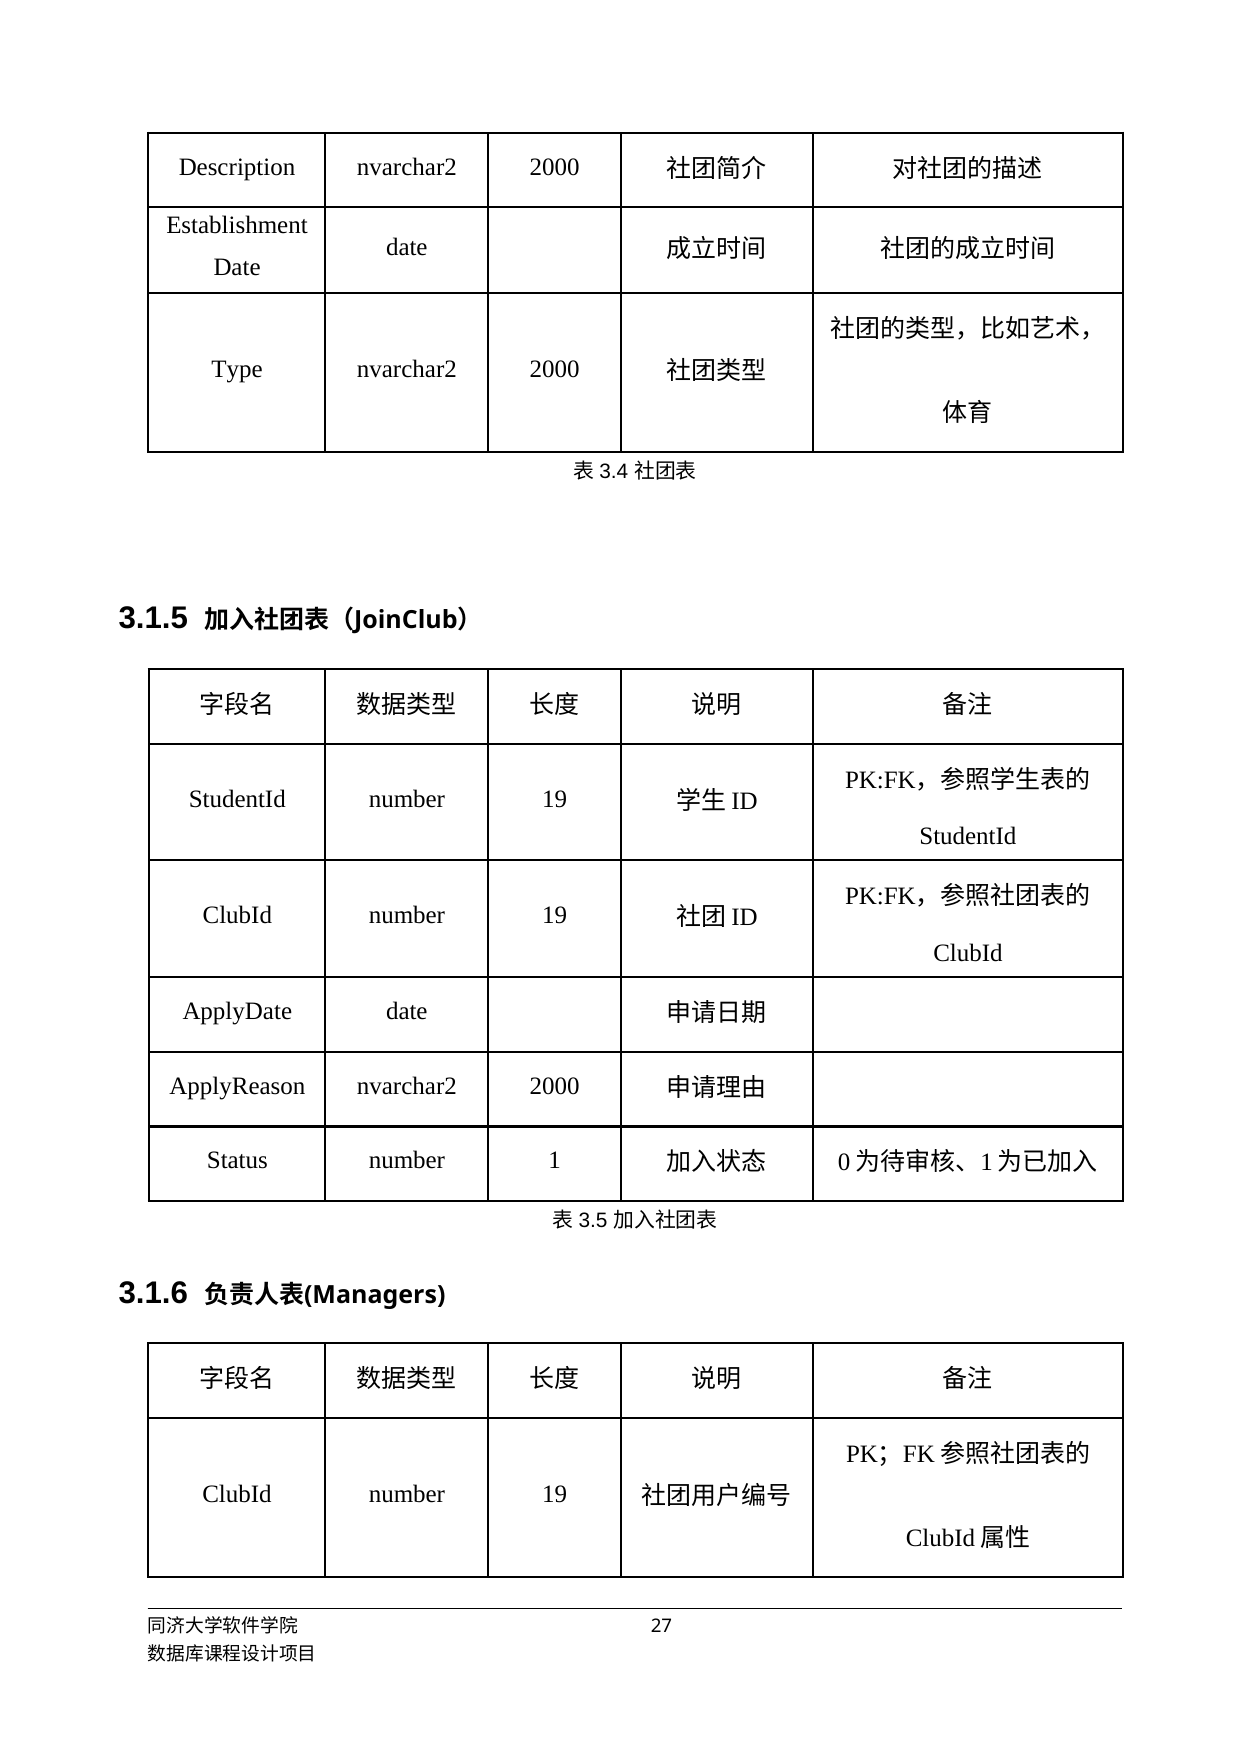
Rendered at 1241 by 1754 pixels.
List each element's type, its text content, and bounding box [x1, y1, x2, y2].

table_cell ApplyDate [150, 978, 324, 1051]
table_cell 19 [489, 1419, 620, 1576]
table_cell 2000 [489, 294, 620, 451]
table_cell ClubId [150, 861, 324, 976]
subtitle 加入社团表（JoinClub） [118, 585, 1122, 650]
table_header 字段名 [149, 1344, 324, 1417]
table_header 备注 [814, 670, 1122, 743]
table_cell number [326, 1128, 487, 1200]
table_cell 19 [489, 745, 620, 859]
table_cell Type [149, 294, 324, 451]
table_header 长度 [489, 670, 620, 743]
table_cell 社团简介 [622, 134, 812, 206]
table_cell 社团的成立时间 [814, 208, 1122, 292]
table_cell 成立时间 [622, 208, 812, 292]
table_cell [814, 978, 1122, 1051]
table_cell 1 [489, 1128, 620, 1200]
table_header 备注 [814, 1344, 1122, 1417]
table_cell number [326, 745, 487, 859]
table_cell 19 [489, 861, 620, 976]
table_cell PK:FK，参照学生表的StudentId [814, 745, 1122, 859]
table_cell 0为待审核、1为已加入 [814, 1128, 1122, 1200]
table_cell nvarchar2 [326, 1053, 487, 1125]
table_header 说明 [622, 670, 812, 743]
table_cell PK:FK，参照社团表的ClubId [814, 861, 1122, 976]
table_cell nvarchar2 [326, 294, 487, 451]
table_cell 申请日期 [622, 978, 812, 1051]
table_cell date [326, 978, 487, 1051]
table_header 数据类型 [326, 1344, 487, 1417]
table_cell number [326, 861, 487, 976]
table_cell 加入状态 [622, 1128, 812, 1200]
table_cell ClubId [149, 1419, 324, 1576]
table_cell 社团用户编号 [622, 1419, 812, 1576]
table_cell Description [149, 134, 324, 206]
table_cell number [326, 1419, 487, 1576]
table_cell 2000 [489, 134, 620, 206]
table_cell [489, 208, 620, 292]
table_cell date [326, 208, 487, 292]
table_header 数据类型 [326, 670, 487, 743]
table_cell [489, 978, 620, 1051]
table_cell Status [150, 1128, 324, 1200]
table_cell nvarchar2 [326, 134, 487, 206]
table_header 字段名 [150, 670, 324, 743]
table_cell 申请理由 [622, 1053, 812, 1125]
table_cell 社团类型 [622, 294, 812, 451]
table_cell 社团ID [622, 861, 812, 976]
table_cell 学生ID [622, 745, 812, 859]
table_cell ApplyReason [150, 1053, 324, 1125]
table_header 长度 [489, 1344, 620, 1417]
subtitle 负责人表(Managers) [118, 1259, 1122, 1324]
table_cell EstablishmentDate [149, 208, 324, 292]
table_cell [814, 1053, 1122, 1125]
table_cell StudentId [150, 745, 324, 859]
table_cell PK；FK参照社团表的ClubId属性 [814, 1419, 1122, 1576]
table_cell 对社团的描述 [814, 134, 1122, 206]
table_cell 2000 [489, 1053, 620, 1125]
table_cell 社团的类型，比如艺术，体育 [814, 294, 1122, 451]
table_header 说明 [622, 1344, 812, 1417]
